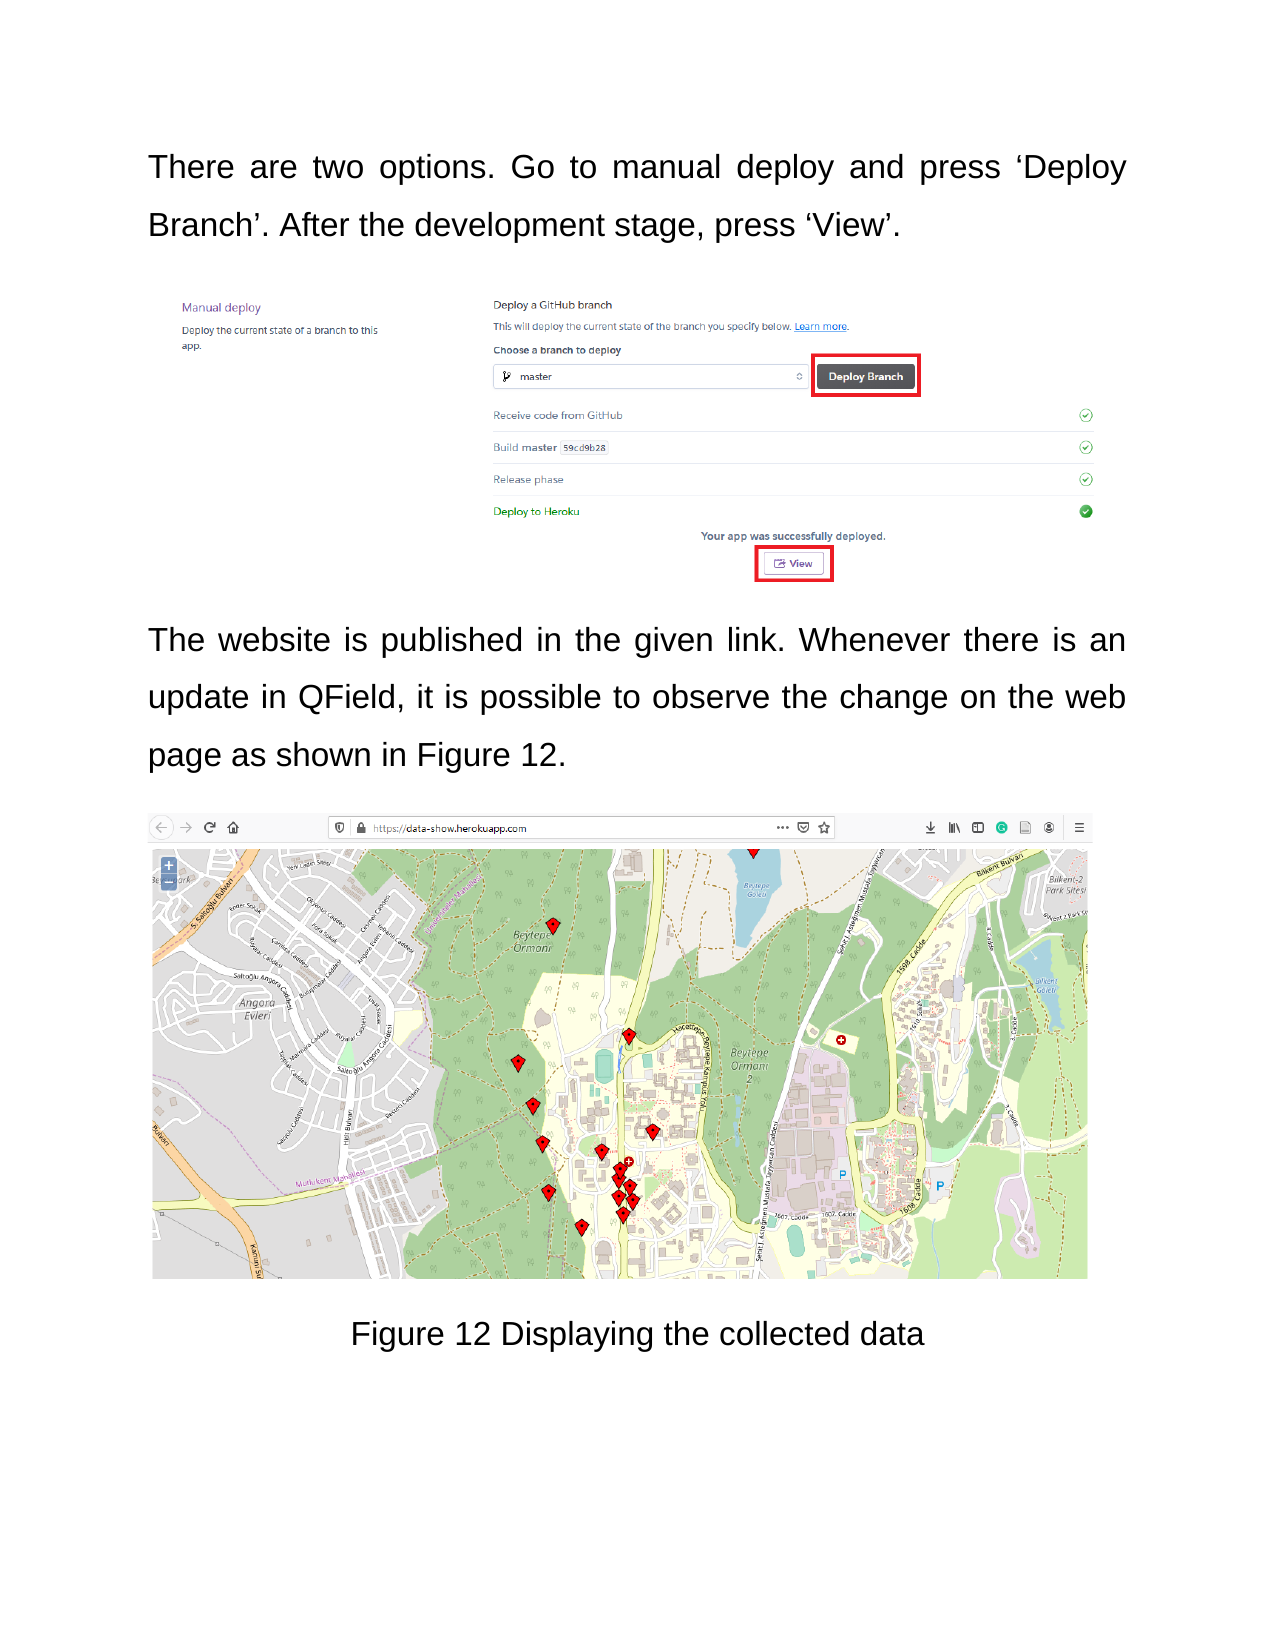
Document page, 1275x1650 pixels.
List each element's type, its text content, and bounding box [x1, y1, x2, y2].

text There are two options. Go to manual deploy and press ‘Deploy Branch’. After the development stage, press ‘View’. [148, 148, 1127, 244]
picture [165, 283, 1110, 585]
picture [147, 813, 1093, 1279]
